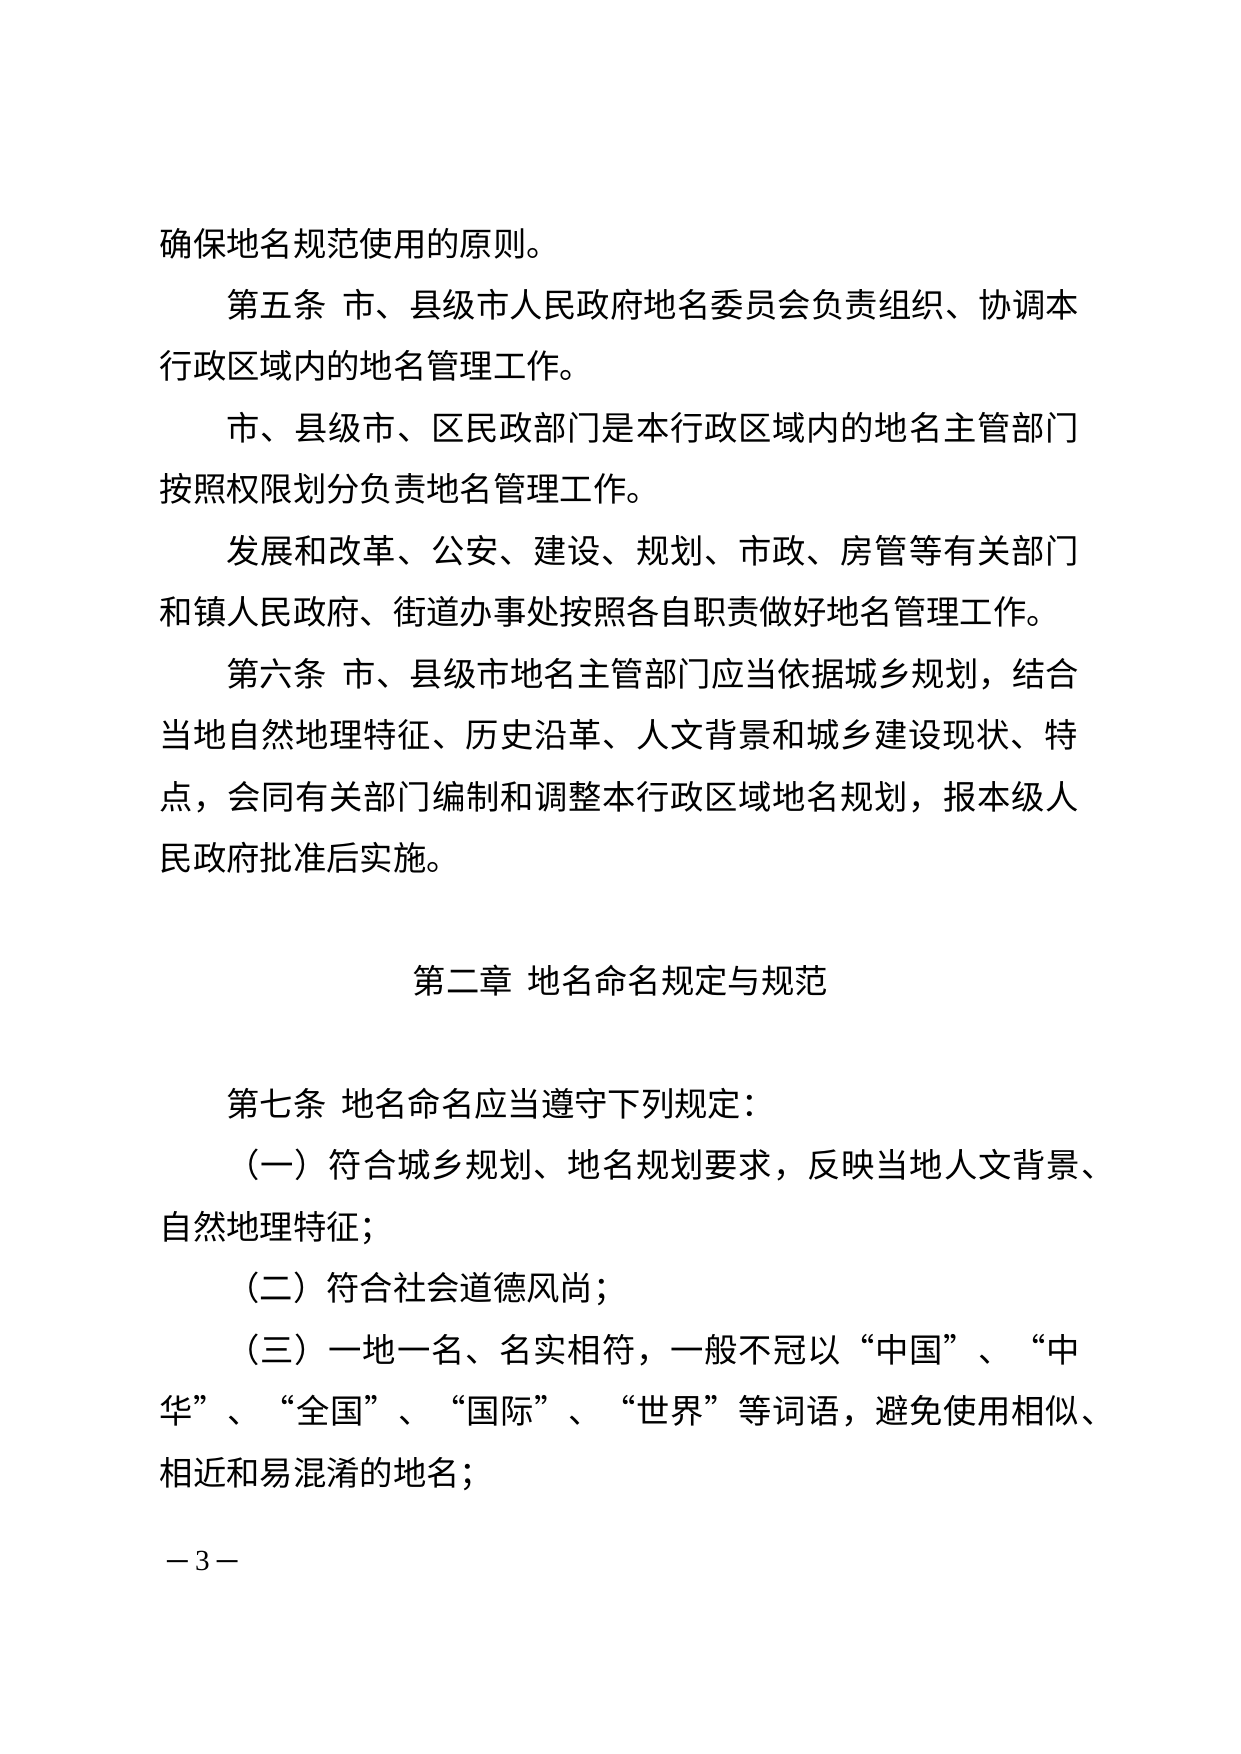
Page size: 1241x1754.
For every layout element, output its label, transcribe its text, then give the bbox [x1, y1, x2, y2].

text （三）一地一名、名实相符，一般不冠以“中国”、“中华”、“全国”、“国际”、“世界”等词语，避免使用相似、相近和易混淆的地名； [159, 1313, 1081, 1497]
text 第五条 市、县级市人民政府地名委员会负责组织、协调本行政区域内的地名管理工作。 [159, 268, 1081, 391]
text 第六条 市、县级市地名主管部门应当依据城乡规划，结合当地自然地理特征、历史沿革、人文背景和城乡建设现状、特点，会同有关部门编制和调整本行政区域地名规划，报本级人民政府批准后实施。 [159, 637, 1081, 883]
text （一）符合城乡规划、地名规划要求，反映当地人文背景、自然地理特征； [159, 1129, 1081, 1252]
text 发展和改革、公安、建设、规划、市政、房管等有关部门和镇人民政府、街道办事处按照各自职责做好地名管理工作。 [159, 514, 1081, 637]
text 市、县级市、区民政部门是本行政区域内的地名主管部门，按照权限划分负责地名管理工作。 [159, 391, 1081, 514]
text （二）符合社会道德风尚； [159, 1252, 1081, 1313]
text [159, 207, 1081, 268]
text 第二章 地名命名规定与规范 [159, 944, 1081, 1006]
text 第七条 地名命名应当遵守下列规定： [159, 1067, 1081, 1129]
